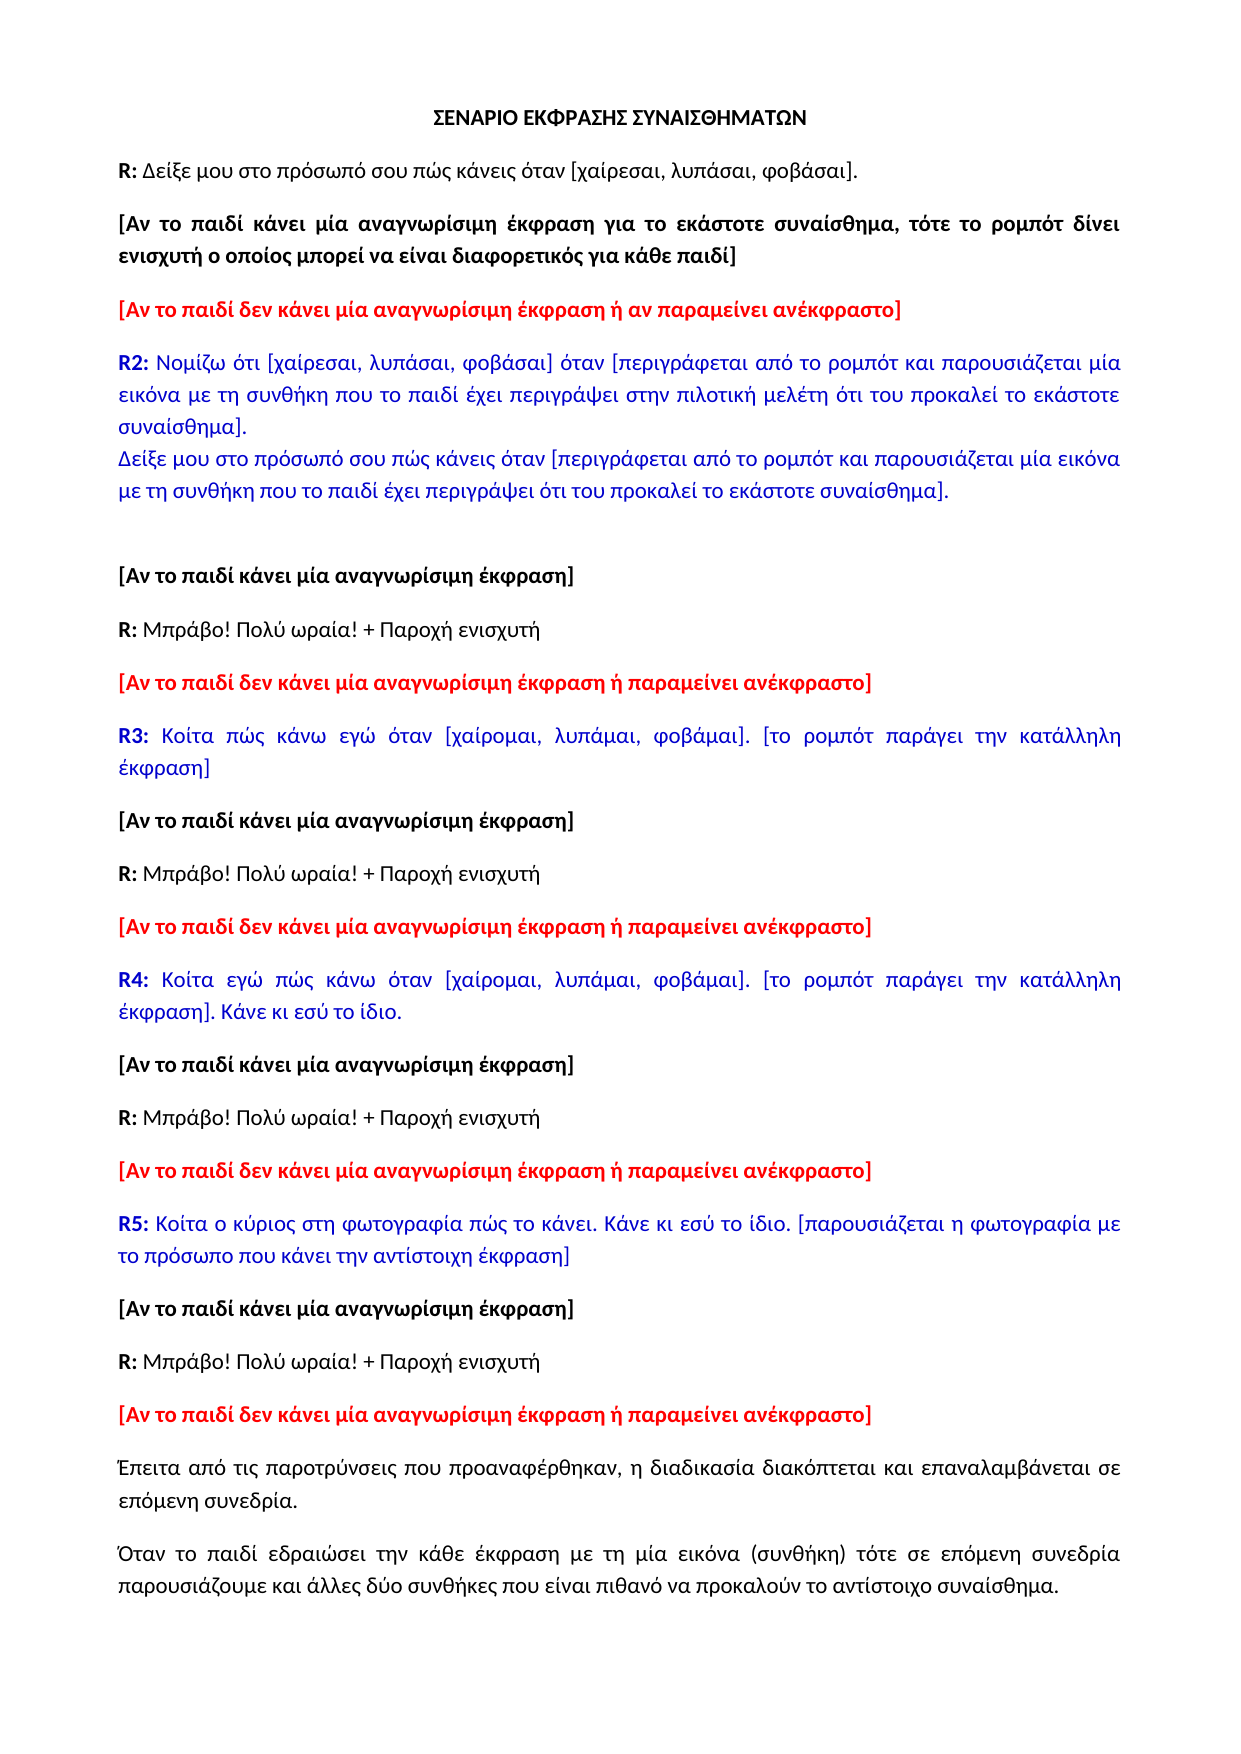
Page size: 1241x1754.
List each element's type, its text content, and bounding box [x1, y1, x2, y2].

text Όταν το παιδί εδραιώσει την κάθε έκφραση με τη μία εικόνα (συνθήκη) τότε σε επόμενη συνεδρία παρουσιάζουμε και άλλες δύο συνθήκες που είναι πιθανό να προκαλούν το αντίστοιχο συναίσθημα. [118, 1539, 1122, 1599]
text [Αν το παιδί δεν κάνει μία αναγνωρίσιμη έκφραση ή παραμείνει ανέκφραστο] [118, 668, 1122, 696]
text Δείξε μου στο πρόσωπό σου πώς κάνεις όταν [περιγράφεται από το ρομπότ και παρουσιάζεται μία εικόνα με τη συνθήκη που το παιδί έχει περιγράψει ότι του προκαλεί το εκάστοτε συναίσθημα]. [118, 444, 1122, 504]
text [Αν το παιδί δεν κάνει μία αναγνωρίσιμη έκφραση ή παραμείνει ανέκφραστο] [118, 1401, 1122, 1428]
text R2: Νομίζω ότι [χαίρεσαι, λυπάσαι, φοβάσαι] όταν [περιγράφεται από το ρομπότ και παρουσιάζεται μία εικόνα με τη συνθήκη που το παιδί έχει περιγράψει στην πιλοτική μελέτη ότι του προκαλεί το εκάστοτε συναίσθημα]. [118, 348, 1122, 440]
text [Αν το παιδί κάνει μία αναγνωρίσιμη έκφραση] [118, 806, 1122, 834]
text [Αν το παιδί κάνει μία αναγνωρίσιμη έκφραση] [118, 1050, 1122, 1078]
text [Αν το παιδί δεν κάνει μία αναγνωρίσιμη έκφραση ή παραμείνει ανέκφραστο] [118, 912, 1122, 940]
text Έπειτα από τις παροτρύνσεις που προαναφέρθηκαν, η διαδικασία διακόπτεται και επαναλαμβάνεται σε επόμενη συνεδρία. [118, 1453, 1122, 1514]
text R: Δείξε μου στο πρόσωπό σου πώς κάνεις όταν [χαίρεσαι, λυπάσαι, φοβάσαι]. [118, 156, 1122, 184]
text [Αν το παιδί κάνει μία αναγνωρίσιμη έκφραση για το εκάστοτε συναίσθημα, τότε το ρομπότ δίνει ενισχυτή ο οποίος μπορεί να είναι διαφορετικός για κάθε παιδί] [118, 209, 1122, 270]
text R: Μπράβο! Πολύ ωραία! + Παροχή ενισχυτή [118, 1103, 1122, 1131]
text [Αν το παιδί δεν κάνει μία αναγνωρίσιμη έκφραση ή παραμείνει ανέκφραστο] [118, 1156, 1122, 1184]
text [Αν το παιδί κάνει μία αναγνωρίσιμη έκφραση] [118, 562, 1122, 590]
text ΣΕΝΑΡΙΟ ΕΚΦΡΑΣΗΣ ΣΥΝΑΙΣΘΗΜΑΤΩΝ [118, 103, 1122, 131]
text R3: Κοίτα πώς κάνω εγώ όταν [χαίρομαι, λυπάμαι, φοβάμαι]. [το ρομπότ παράγει την κατάλληλη έκφραση] [118, 721, 1122, 781]
text R: Μπράβο! Πολύ ωραία! + Παροχή ενισχυτή [118, 1347, 1122, 1376]
text [Αν το παιδί δεν κάνει μία αναγνωρίσιμη έκφραση ή αν παραμείνει ανέκφραστο] [118, 295, 1122, 323]
text R: Μπράβο! Πολύ ωραία! + Παροχή ενισχυτή [118, 615, 1122, 643]
text [Αν το παιδί κάνει μία αναγνωρίσιμη έκφραση] [118, 1294, 1122, 1322]
text R4: Κοίτα εγώ πώς κάνω όταν [χαίρομαι, λυπάμαι, φοβάμαι]. [το ρομπότ παράγει την κατάλληλη έκφραση]. Κάνε κι εσύ το ίδιο. [118, 965, 1122, 1025]
text R: Μπράβο! Πολύ ωραία! + Παροχή ενισχυτή [118, 859, 1122, 887]
text R5: Κοίτα ο κύριος στη φωτογραφία πώς το κάνει. Κάνε κι εσύ το ίδιο. [παρουσιάζεται η φωτογραφία με το πρόσωπο που κάνει την αντίστοιχη έκφραση] [118, 1209, 1122, 1269]
